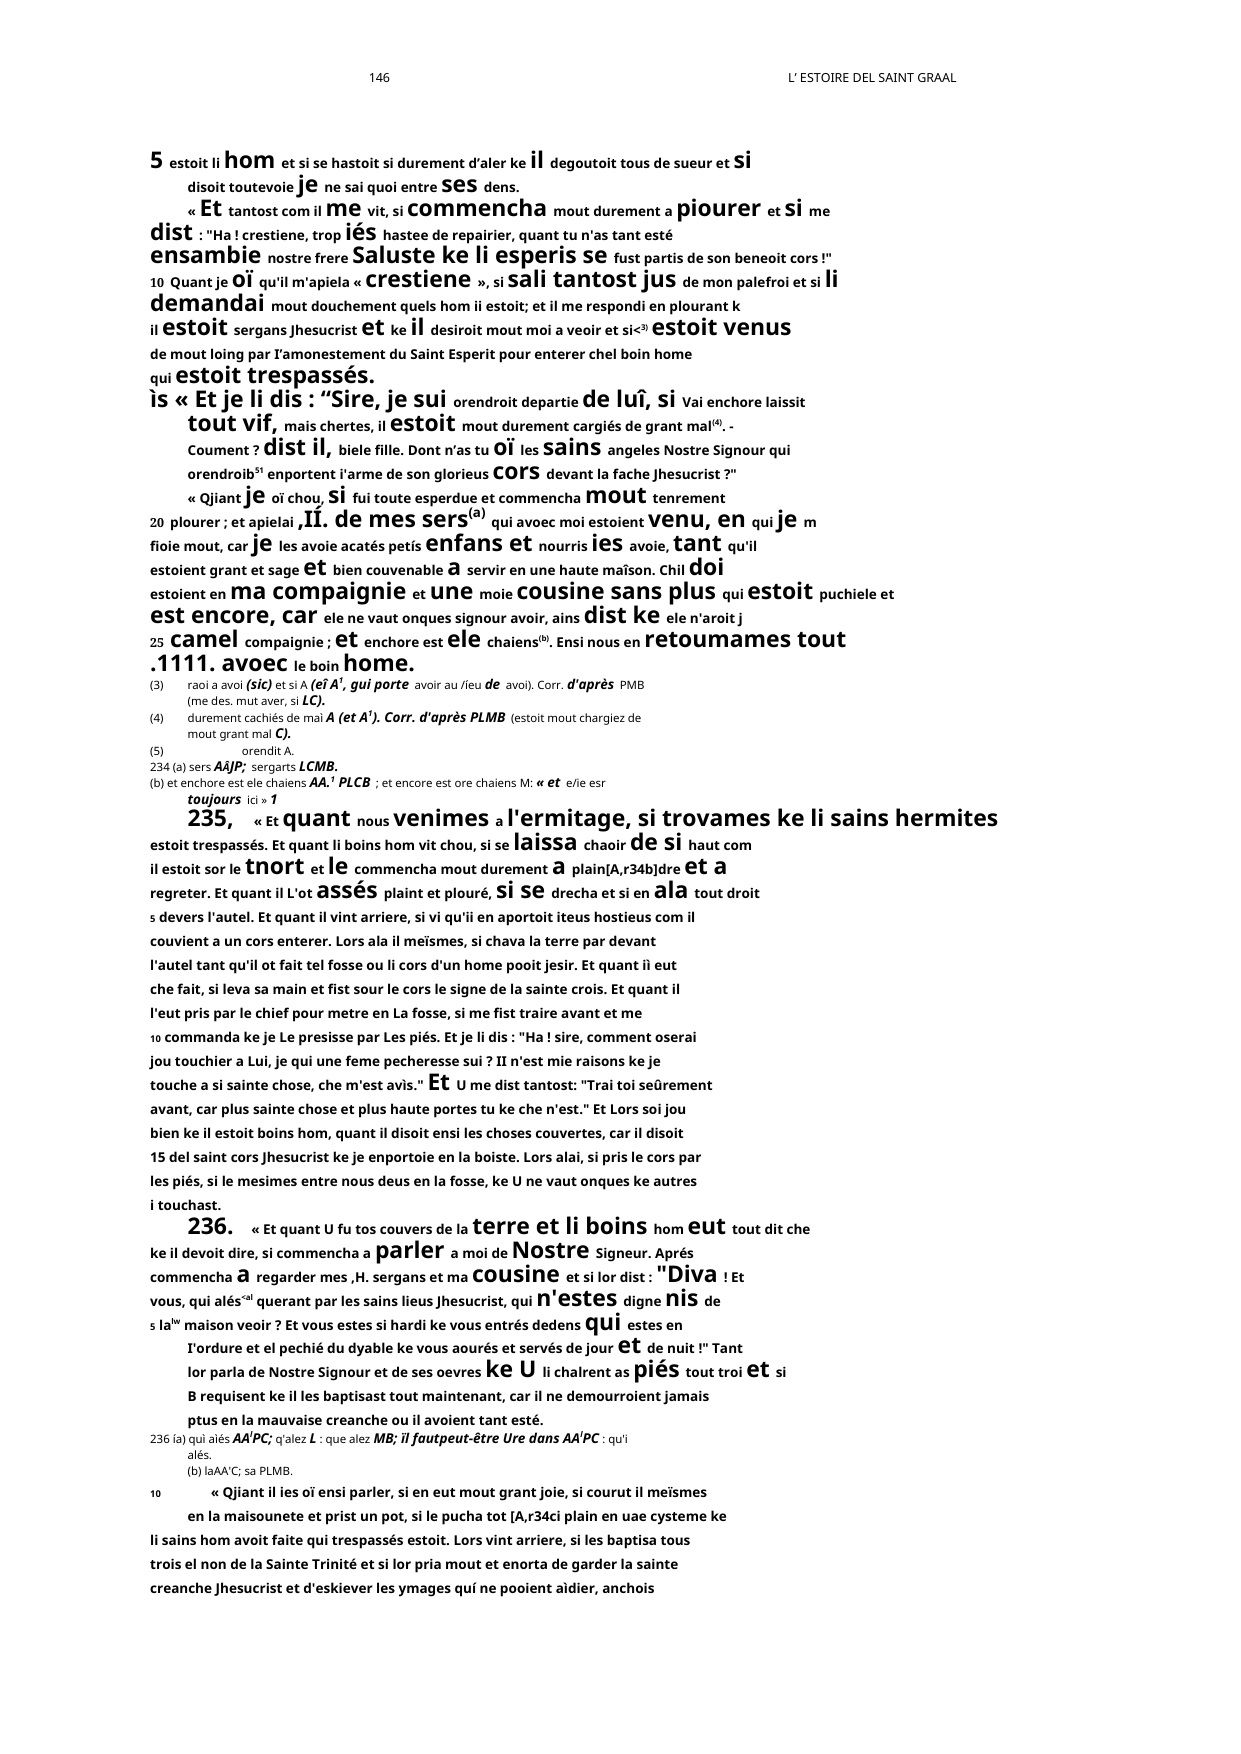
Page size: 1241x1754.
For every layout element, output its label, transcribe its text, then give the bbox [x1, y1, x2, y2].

text 10 « Qjiant il ies oï ensi parler, si en eut mout grant joie, si courut il meïsmes [150, 1479, 1090, 1503]
text 5 lalw maison veoir ? Et vous estes si hardi ke vous entrés dedens qui estes en I'ordure et el pechié du dyable ke vous aourés et servés de jour et de nuit !" Tant lor parla de Nostre Signour et de ses oevres ke U li chalrent as piés tout troi et si B requisent ke il les baptisast tout maintenant, car il ne demourroient jamais ptus en la mauvaise creanche ou il avoient tant esté. [150, 1311, 1090, 1431]
text ìs « Et je li dis : “Sire, je sui orendroit departie de luî, si Vai enchore laissit tout vif, mais chertes, il estoit mout durement cargiés de grant mal(4). - Coument ? dist il, biele fille. Dont n’as tu oï les sains angeles Nostre Signour qui orendroib51 enportent i'arme de son glorieus cors devant la fache Jhesucrist ?" [150, 388, 1090, 484]
text (b) et enchore est ele chaiens AA.1 PLCB ; et encore est ore chaiens M: « et e/ie esr toujours ici » 1 [150, 775, 1090, 808]
text 234 (a) sers AâJP; sergarts LCMB. [150, 758, 1090, 775]
list raoi a avoi (sic) et si A (eî A1, gui porte avoir au /íeu de avoi). Corr. d'après PMB (me des. mut aver, si LC). [150, 676, 1090, 709]
list « Et quant nous venimes a l'ermitage, si trovames ke li sains hermites estoit trespassés. Et quant li boins hom vit chou, si se laissa chaoir de si haut com il estoit sor le tnort et le commencha mout durement a plain[A,r34b]dre et a regreter. Et quant il L'ot assés plaint et plouré, si se drecha et si en ala tout droit [150, 808, 1090, 903]
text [150, 1503, 1090, 1598]
text « Qjiant je oï chou, si fui toute esperdue et commencha mout tenrement 20 plourer ; et apielai ,IÍ. de mes sers(a) qui avoec moi estoient venu, en qui je m fioie mout, car je les avoie acatés petís enfans et nourris ies avoie, tant qu'il estoient grant et sage et bien couvenable a servir en une haute maîson. Chil doi estoient en ma compaignie et une moie cousine sans plus qui estoit puchiele et est encore, car ele ne vaut onques signour avoir, ains dist ke ele n'aroit j 25 camel compaignie ; et enchore est ele chaiens(b). Ensi nous en retoumames tout .1111. avoec le boin home. [150, 484, 1090, 676]
text 5 estoit li hom et si se hastoit si durement d’aler ke il degoutoit tous de sueur et si disoit toutevoie je ne sai quoi entre ses dens. [150, 149, 1090, 197]
text « Et tantost com il me vit, si commencha mout durement a piourer et si me dist : "Ha ! crestiene, trop iés hastee de repairier, quant tu n'as tant esté ensambie nostre frere Saluste ke li esperis se fust partis de son beneoit cors !" 10 Quant je oï qu'il m'apiela « crestiene », si sali tantost jus de mon palefroi et si li demandai mout douchement quels hom ii estoit; et il me respondi en plourant k il estoit sergans Jhesucrist et ke il desiroit mout moi a veoir et si<3) estoit venus de mout loing par I’amonestement du Saint Esperit pour enterer chel boin home qui estoit trespassés. [150, 197, 1090, 388]
text 5 devers l'autel. Et quant il vint arriere, si vi qu'ii en aportoit iteus hostieus com il couvient a un cors enterer. Lors ala il meïsmes, si chava la terre par devant l'autel tant qu'il ot fait tel fosse ou li cors d'un home pooit jesir. Et quant iì eut che fait, si leva sa main et fist sour le cors le signe de la sainte crois. Et quant il l'eut pris par le chief pour metre en La fosse, si me fist traire avant et me 10 commanda ke je Le presisse par Les piés. Et je li dis : "Ha ! sire, comment oserai jou touchier a Lui, je qui une feme pecheresse sui ? II n'est mie raisons ke je touche a si sainte chose, che m'est avìs." Et U me dist tantost: "Trai toi seûrement avant, car plus sainte chose et plus haute portes tu ke che n'est." Et Lors soi jou bien ke il estoit boins hom, quant il disoit ensi les choses couvertes, car il disoit 15 del saint cors Jhesucrist ke je enportoie en la boiste. Lors alai, si pris le cors par les piés, si le mesimes entre nous deus en la fosse, ke U ne vaut onques ke autres i touchast. [150, 903, 1090, 1215]
list durement cachiés de maì A (et A1). Corr. d'après PLMB (estoit mout chargiez de mout grant mal C). [150, 709, 1090, 742]
list orendit A. [150, 742, 1090, 758]
text (b) laAA'C; sa PLMB. [150, 1463, 1090, 1479]
list « Et quant U fu tos couvers de la terre et li boins hom eut tout dit che ke il devoit dire, si commencha a parler a moi de Nostre Signeur. Aprés commencha a regarder mes ,H. sergans et ma cousine et si lor dist : "Diva ! Et vous, qui alés<al querant par les sains lieus Jhesucrist, qui n'estes digne nis de [150, 1215, 1090, 1311]
text 236 ía) quì aìés AAlPC; q'alez L : que alez MB; ïl fautpeut-être Ure dans AAlPC : qu'i alés. [150, 1431, 1090, 1463]
